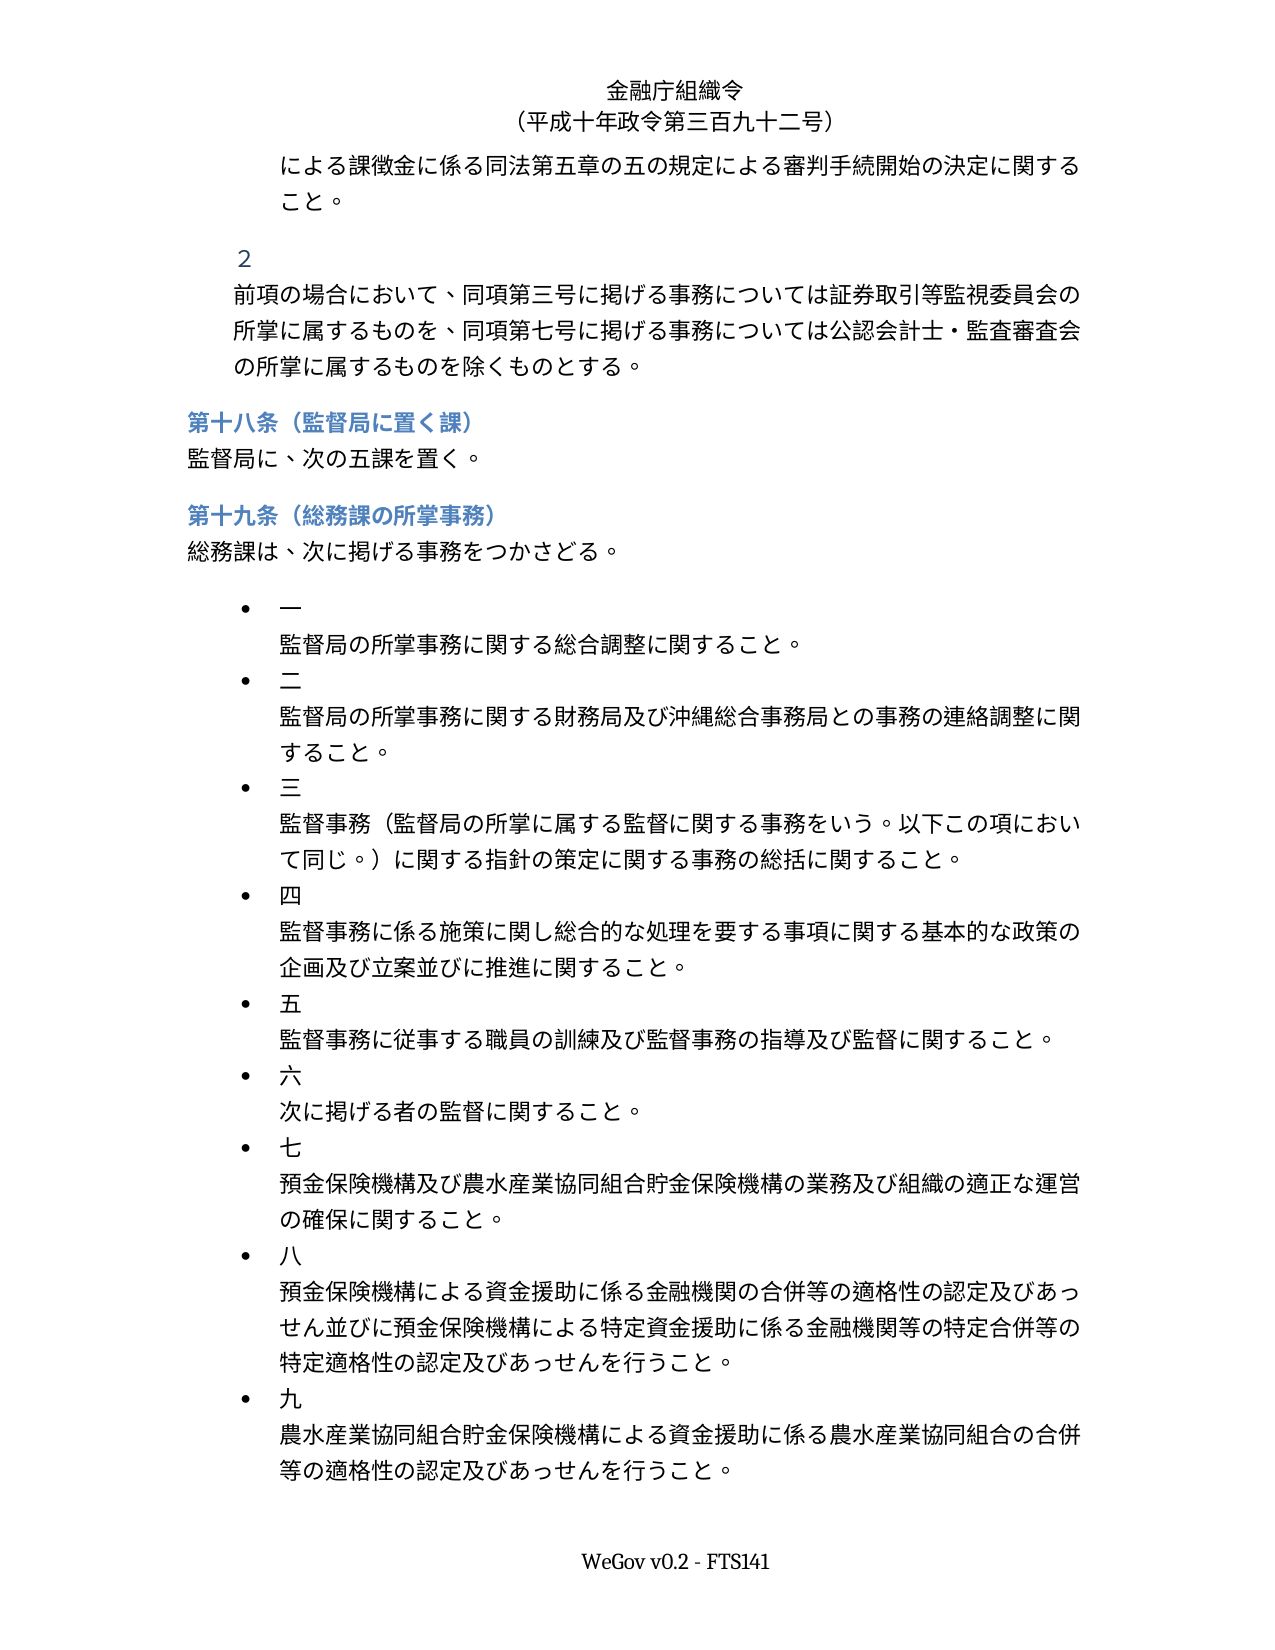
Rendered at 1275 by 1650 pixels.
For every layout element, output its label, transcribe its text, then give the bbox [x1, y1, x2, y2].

text 前項の場合において、同項第三号に掲げる事務については証券取引等監視委員会の所掌に属するものを、同項第七号に掲げる事務については公認会計士・監査審査会の所掌に属するものを除くものとする。 [233, 279, 1087, 382]
list 三 監督事務（監督局の所掌に属する監督に関する事務をいう。以下この項において同じ。）に関する指針の策定に関する事務の総括に関すること。 [242, 772, 1087, 876]
list 六 次に掲げる者の監督に関すること。 [242, 1060, 1087, 1127]
text 総務課は、次に掲げる事務をつかさどる。 [187, 536, 1087, 567]
list 九 農水産業協同組合貯金保険機構による資金援助に係る農水産業協同組合の合併等の適格性の認定及びあっせんを行うこと。 [242, 1383, 1087, 1486]
list 一 監督局の所掌事務に関する総合調整に関すること。 [242, 593, 1087, 660]
text 監督局に、次の五課を置く。 [187, 443, 1087, 474]
subtitle 第十九条（総務課の所掌事務） [187, 500, 1087, 531]
list 七 預金保険機構及び農水産業協同組合貯金保険機構の業務及び組織の適正な運営の確保に関すること。 [242, 1132, 1087, 1235]
list 十 公認会計士法第三十一条の二第一項及び第三十四条の二十一の二第一項の規定による課徴金に係る同法第五章の五の規定による審判手続開始の決定に関すること。 [242, 150, 1087, 217]
list 四 監督事務に係る施策に関し総合的な処理を要する事項に関する基本的な政策の企画及び立案並びに推進に関すること。 [242, 880, 1087, 983]
list 二 監督局の所掌事務に関する財務局及び沖縄総合事務局との事務の連絡調整に関すること。 [242, 664, 1087, 768]
list 八 預金保険機構による資金援助に係る金融機関の合併等の適格性の認定及びあっせん並びに預金保険機構による特定資金援助に係る金融機関等の特定合併等の特定適格性の認定及びあっせんを行うこと。 [242, 1239, 1087, 1379]
list 五 監督事務に従事する職員の訓練及び監督事務の指導及び監督に関すること。 [242, 988, 1087, 1055]
subtitle ２ [233, 243, 1087, 274]
subtitle 第十八条（監督局に置く課） [187, 407, 1087, 438]
